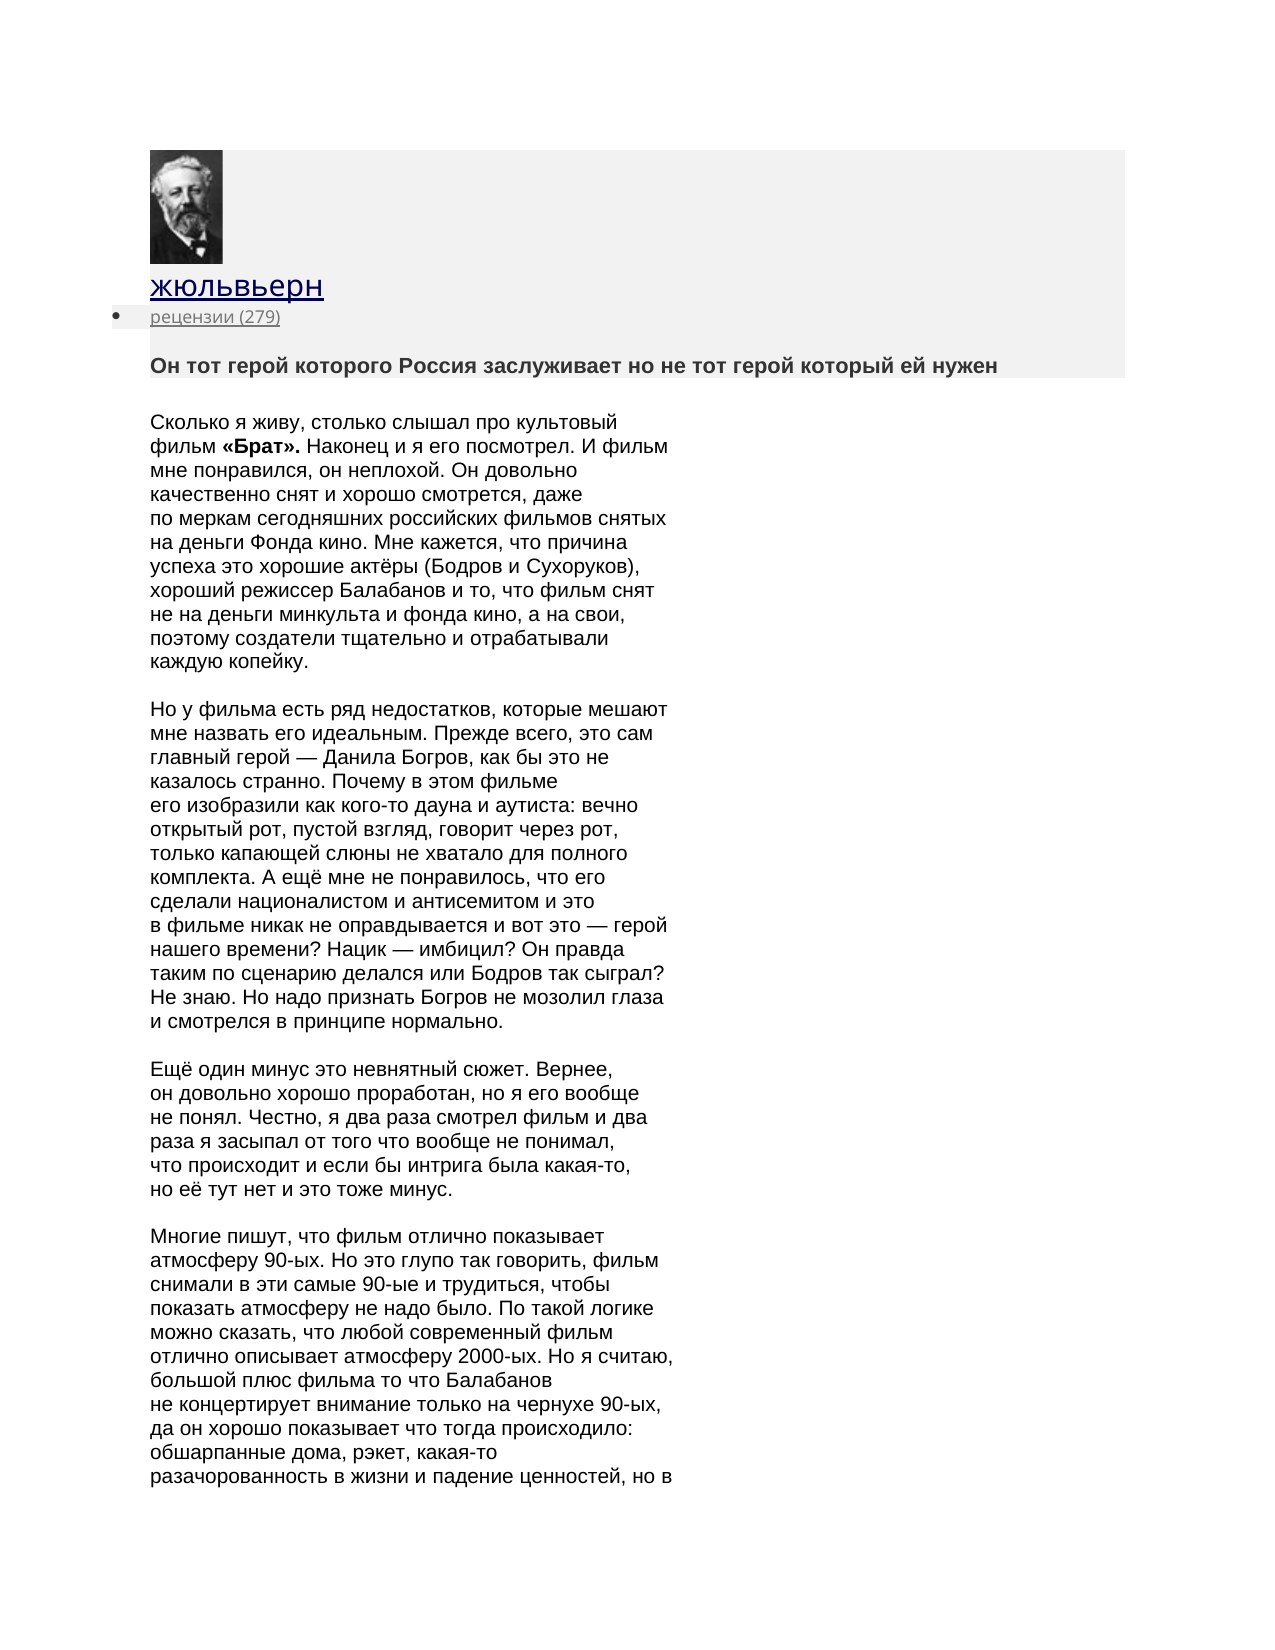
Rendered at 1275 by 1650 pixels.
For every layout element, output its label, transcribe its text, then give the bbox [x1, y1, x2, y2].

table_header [150, 410, 675, 1488]
text Он тот герой которого Россия заслуживает но не тот герой который ей нужен [150, 353, 1125, 378]
list рецензии (279) [112, 305, 1125, 329]
text жюльвьерн [150, 264, 1125, 305]
picture [150, 150, 223, 264]
